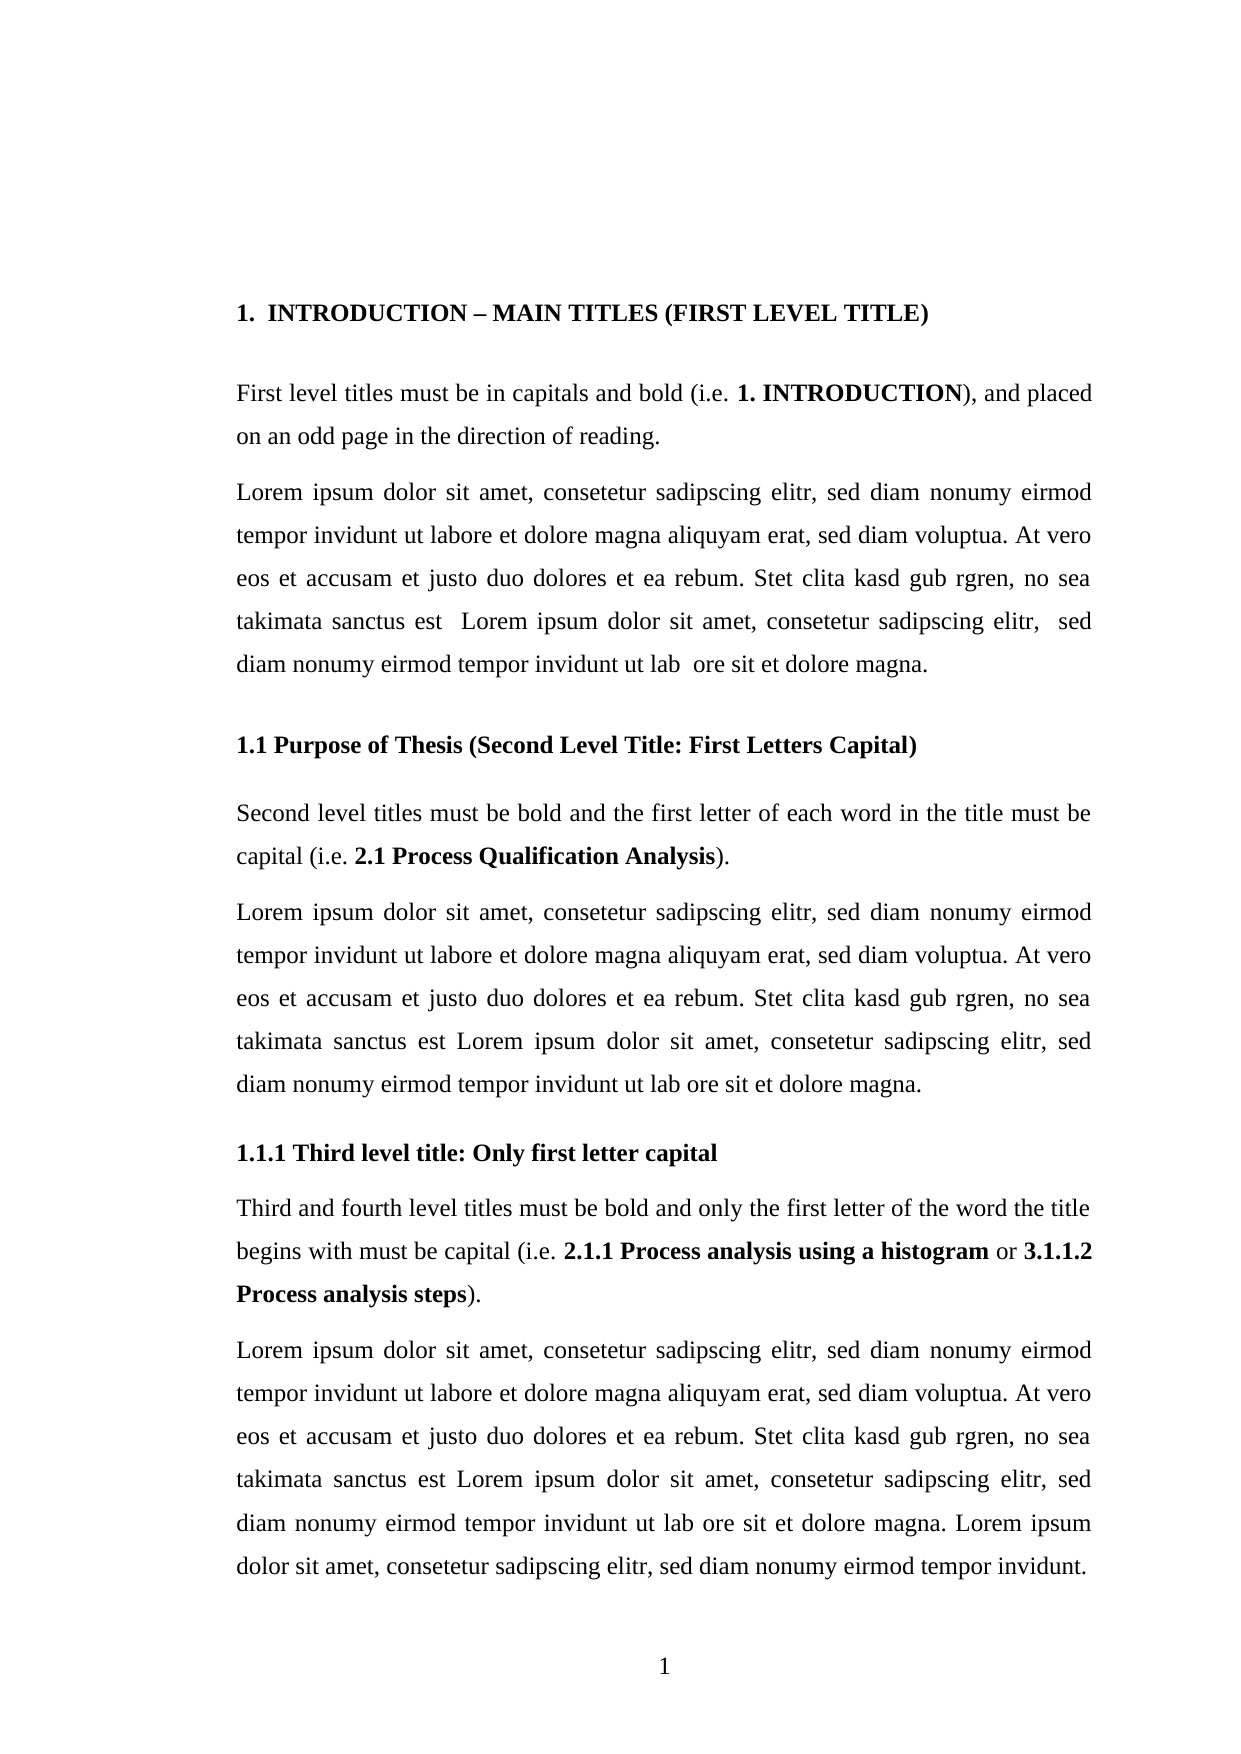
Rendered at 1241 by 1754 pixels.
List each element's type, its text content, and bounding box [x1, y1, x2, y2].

text Lorem ipsum dolor sit amet, consetetur sadipscing elitr, sed diam nonumy eirmod tempor invidunt ut labore et dolore magna aliquyam erat, sed diam voluptua. At vero eos et accusam et justo duo dolores et ea rebum. Stet clita kasd gub rgren, no sea takimata sanctus est Lorem ipsum dolor sit amet, consetetur sadipscing elitr, sed diam nonumy eirmod tempor invidunt ut lab ore sit et dolore magna. [236, 477, 1092, 678]
text Second level titles must be bold and the first letter of each word in the title must be capital (i.e. 2.1 Process Qualification Analysis). [236, 798, 1092, 870]
text Lorem ipsum dolor sit amet, consetetur sadipscing elitr, sed diam nonumy eirmod tempor invidunt ut labore et dolore magna aliquyam erat, sed diam voluptua. At vero eos et accusam et justo duo dolores et ea rebum. Stet clita kasd gub rgren, no sea takimata sanctus est Lorem ipsum dolor sit amet, consetetur sadipscing elitr, sed diam nonumy eirmod tempor invidunt ut lab ore sit et dolore magna. [236, 897, 1092, 1098]
text Purpose of Thesis (Second Level Title: First Letters Capital) [236, 730, 1092, 759]
text Lorem ipsum dolor sit amet, consetetur sadipscing elitr, sed diam nonumy eirmod tempor invidunt ut labore et dolore magna aliquyam erat, sed diam voluptua. At vero eos et accusam et justo duo dolores et ea rebum. Stet clita kasd gub rgren, no sea takimata sanctus est Lorem ipsum dolor sit amet, consetetur sadipscing elitr, sed diam nonumy eirmod tempor invidunt ut lab ore sit et dolore magna. Lorem ipsum dolor sit amet, consetetur sadipscing elitr, sed diam nonumy eirmod tempor invidunt. [236, 1335, 1092, 1579]
text Third level title: Only first letter capital [236, 1138, 1092, 1166]
text INTRODUCTION – MAIN TITLES (FIRST LEVEL TITLE) [236, 298, 1092, 326]
text First level titles must be in capitals and bold (i.e. 1. INTRODUCTION), and placed on an odd page in the direction of reading. [236, 378, 1092, 450]
